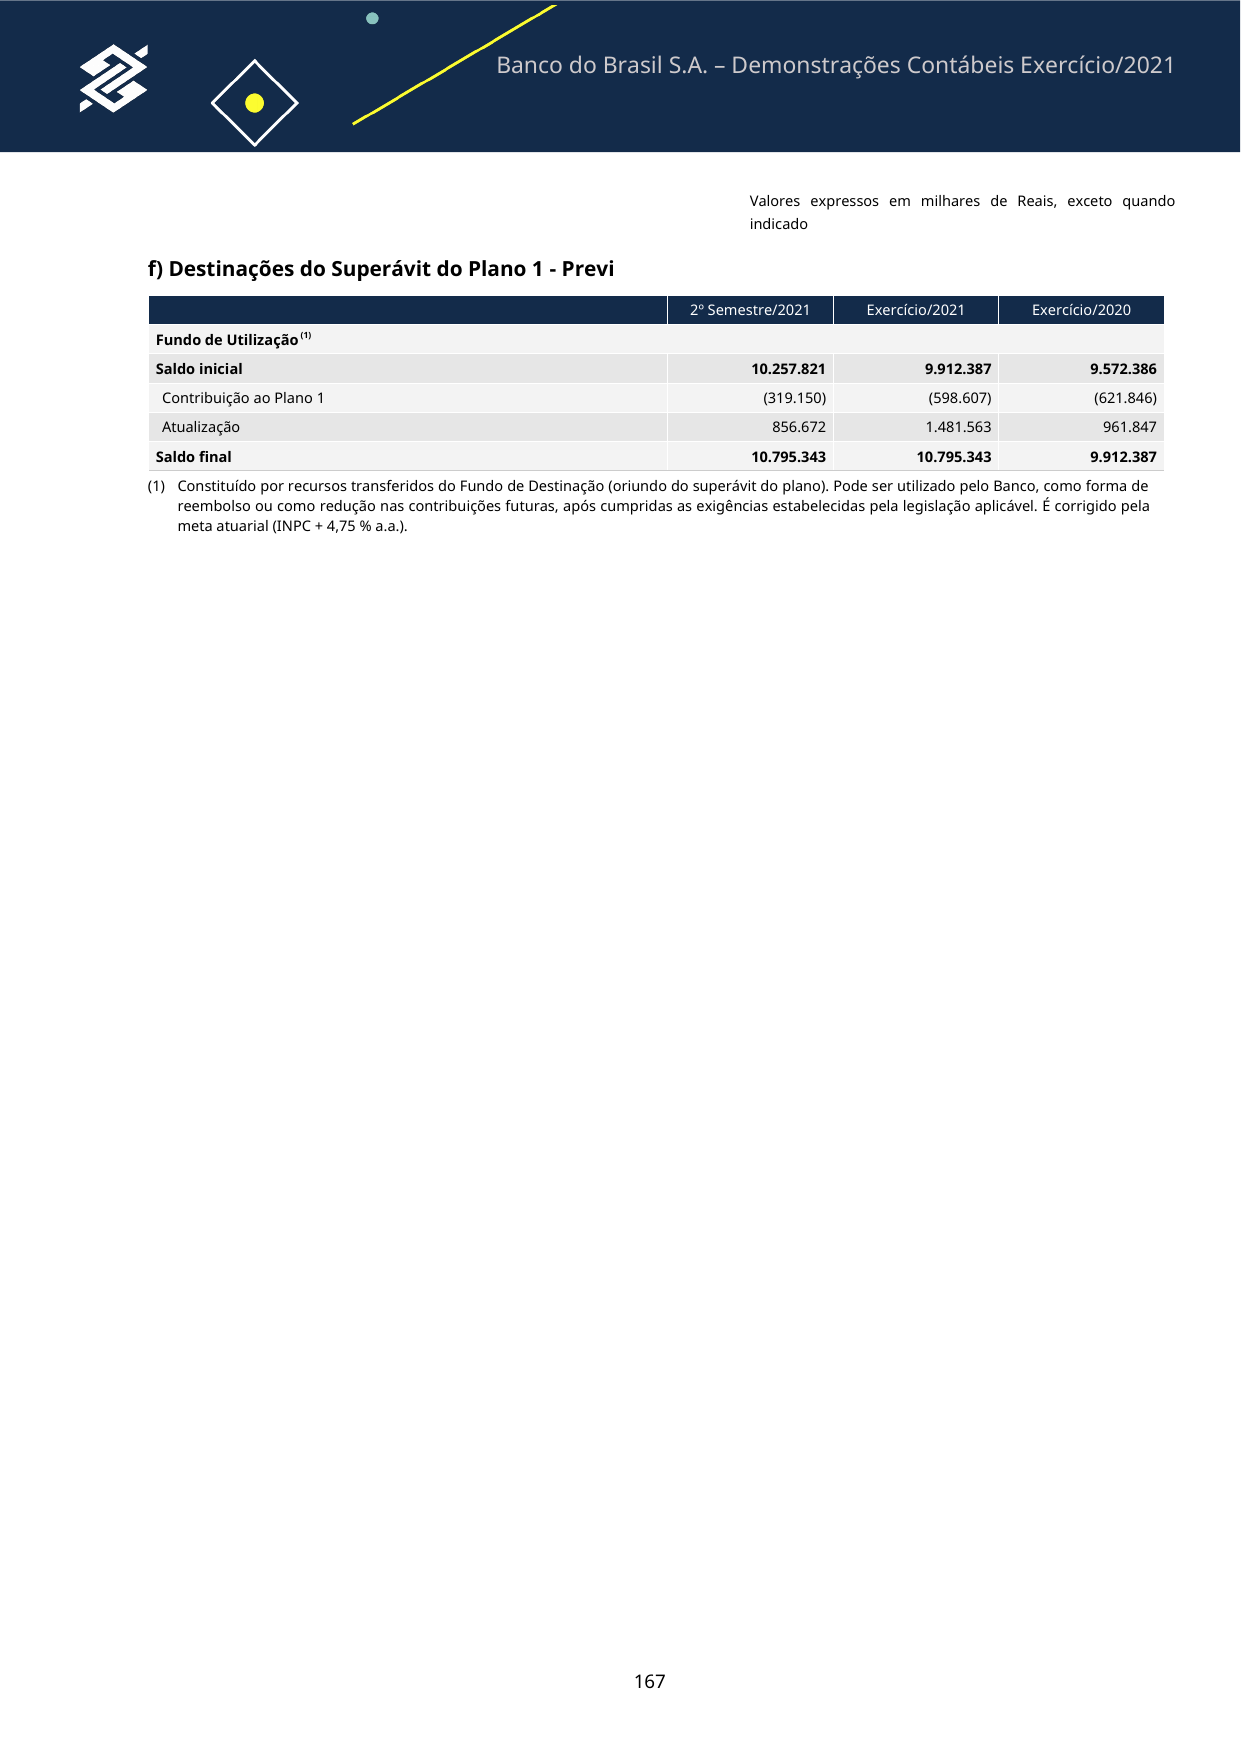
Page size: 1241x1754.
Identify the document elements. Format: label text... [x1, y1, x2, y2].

text ) Destinações do Superávit do Plano 1 - Previ [148, 254, 1152, 282]
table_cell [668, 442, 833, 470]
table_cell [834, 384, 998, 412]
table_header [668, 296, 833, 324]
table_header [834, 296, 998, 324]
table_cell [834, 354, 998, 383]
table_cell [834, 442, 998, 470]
text (1) Constituído por recursos transferidos do Fundo de Destinação (oriundo do superávit do plano). Pode ser utilizado pelo Banco, como forma de reembolso ou como redução nas contribuições futuras, após cumpridas as exigências estabelecidas pela legislação aplicável. É corrigido pela meta atuarial (INPC + 4,75 % a.a.). [148, 476, 1152, 535]
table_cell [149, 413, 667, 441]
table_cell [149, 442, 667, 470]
picture [210, 5, 588, 147]
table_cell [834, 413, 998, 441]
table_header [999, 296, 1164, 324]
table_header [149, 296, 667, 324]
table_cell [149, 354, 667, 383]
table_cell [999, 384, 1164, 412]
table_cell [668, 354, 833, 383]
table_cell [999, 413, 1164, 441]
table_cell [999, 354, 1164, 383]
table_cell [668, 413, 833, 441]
picture [79, 44, 148, 113]
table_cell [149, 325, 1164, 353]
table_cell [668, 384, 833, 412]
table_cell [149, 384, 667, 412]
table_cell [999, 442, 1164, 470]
